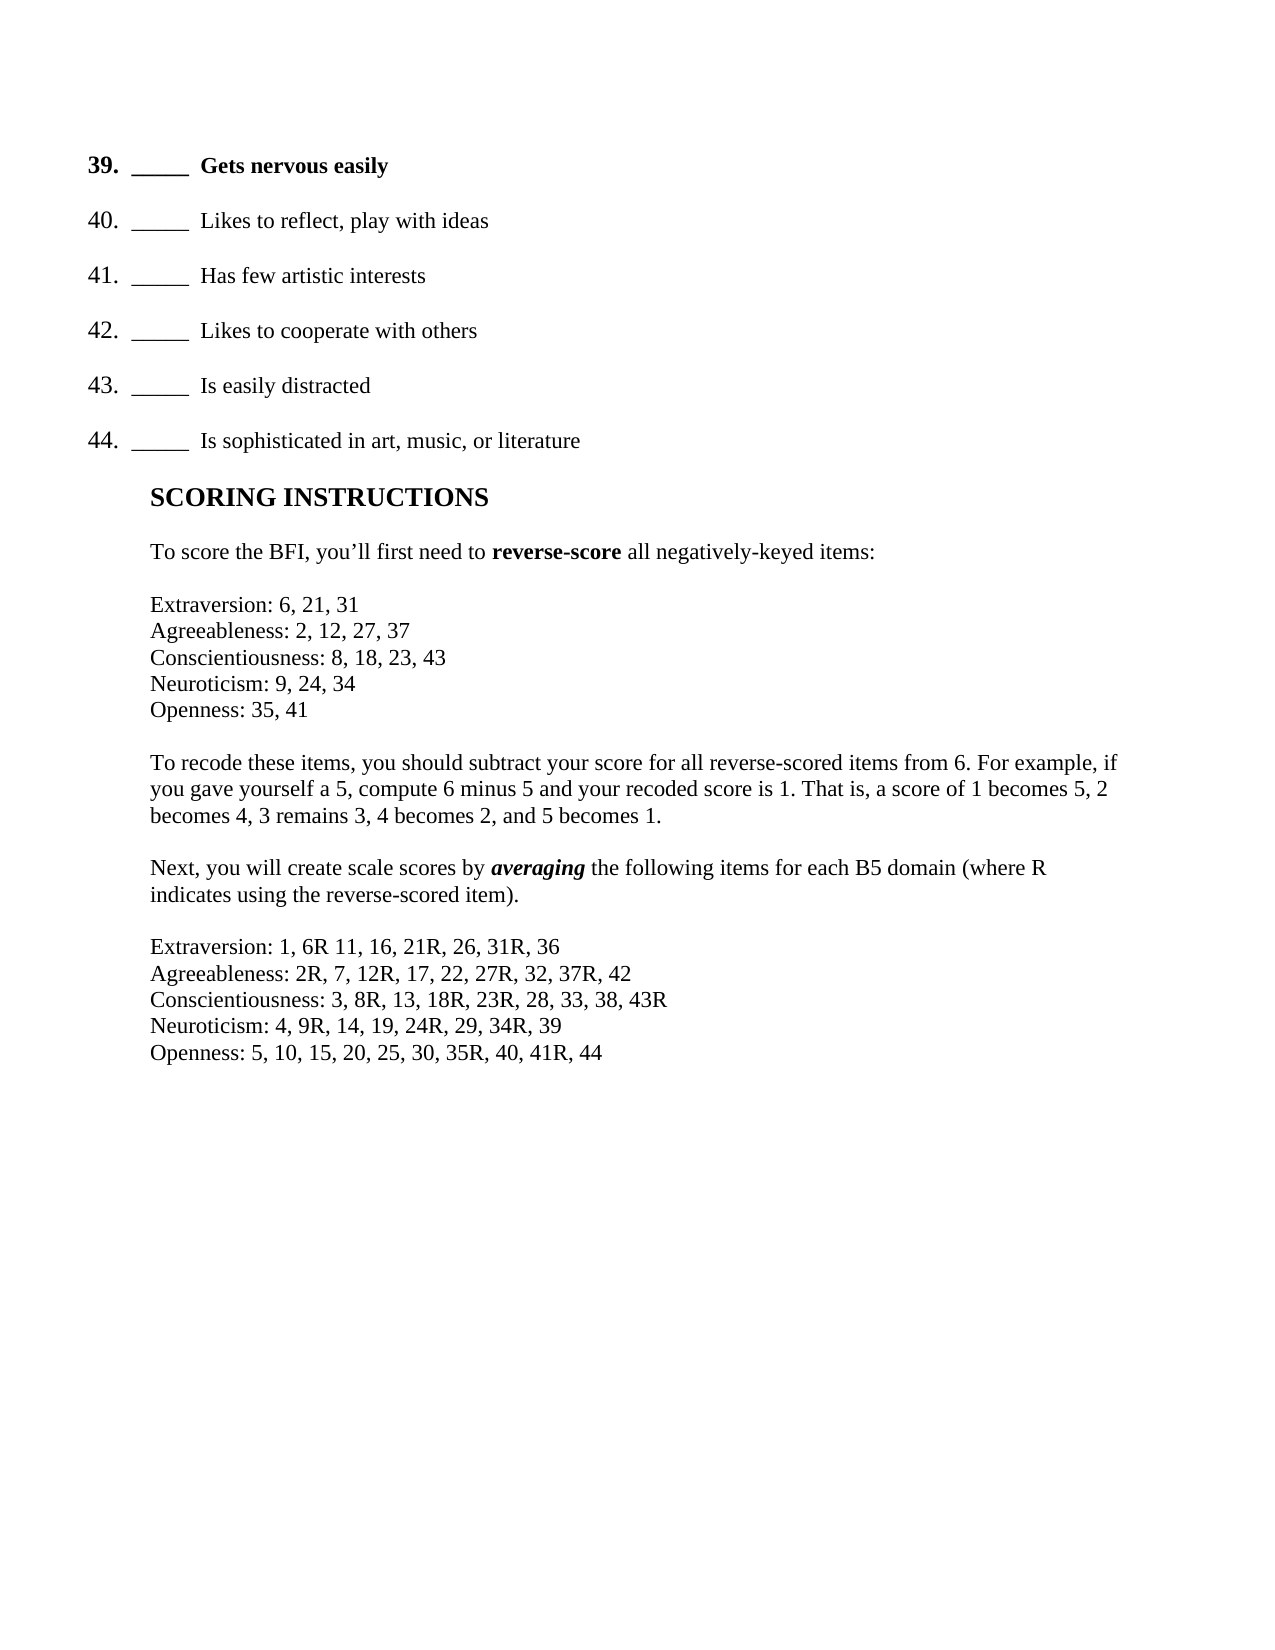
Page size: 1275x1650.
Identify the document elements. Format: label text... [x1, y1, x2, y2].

list _____ Has few artistic interests [88, 260, 1125, 289]
text Agreeableness: 2R, 7, 12R, 17, 22, 27R, 32, 37R, 42 [150, 960, 1125, 986]
text Conscientiousness: 3, 8R, 13, 18R, 23R, 28, 33, 38, 43R [150, 986, 1125, 1012]
text To recode these items, you should subtract your score for all reverse-scored items from 6. For example, if you gave yourself a 5, compute 6 minus 5 and your recoded score is 1. That is, a score of 1 becomes 5, 2 becomes 4, 3 remains 3, 4 becomes 2, and 5 becomes 1. [150, 749, 1125, 828]
text SCORING INSTRUCTIONS [150, 481, 1125, 512]
text Neuroticism: 4, 9R, 14, 19, 24R, 29, 34R, 39 [150, 1012, 1125, 1039]
text Openness: 5, 10, 15, 20, 25, 30, 35R, 40, 41R, 44 [150, 1039, 1125, 1065]
list _____ Likes to cooperate with others [88, 315, 1125, 344]
text Extraversion: 6, 21, 31 [150, 591, 1125, 617]
list _____ Is sophisticated in art, music, or literature [88, 426, 1125, 454]
text Openness: 35, 41 [150, 696, 1125, 723]
list _____ Gets nervous easily [88, 150, 1125, 179]
list _____ Likes to reflect, play with ideas [88, 205, 1125, 234]
text Neuroticism: 9, 24, 34 [150, 670, 1125, 696]
text Conscientiousness: 8, 18, 23, 43 [150, 643, 1125, 670]
text Agreeableness: 2, 12, 27, 37 [150, 617, 1125, 643]
text Extraversion: 1, 6R 11, 16, 21R, 26, 31R, 36 [150, 933, 1125, 960]
list _____ Is easily distracted [88, 370, 1125, 399]
text To score the BFI, you’ll first need to reverse-score all negatively-keyed items: [150, 538, 1125, 564]
text Next, you will create scale scores by averaging the following items for each B5 domain (where R indicates using the reverse-scored item). [150, 854, 1125, 907]
